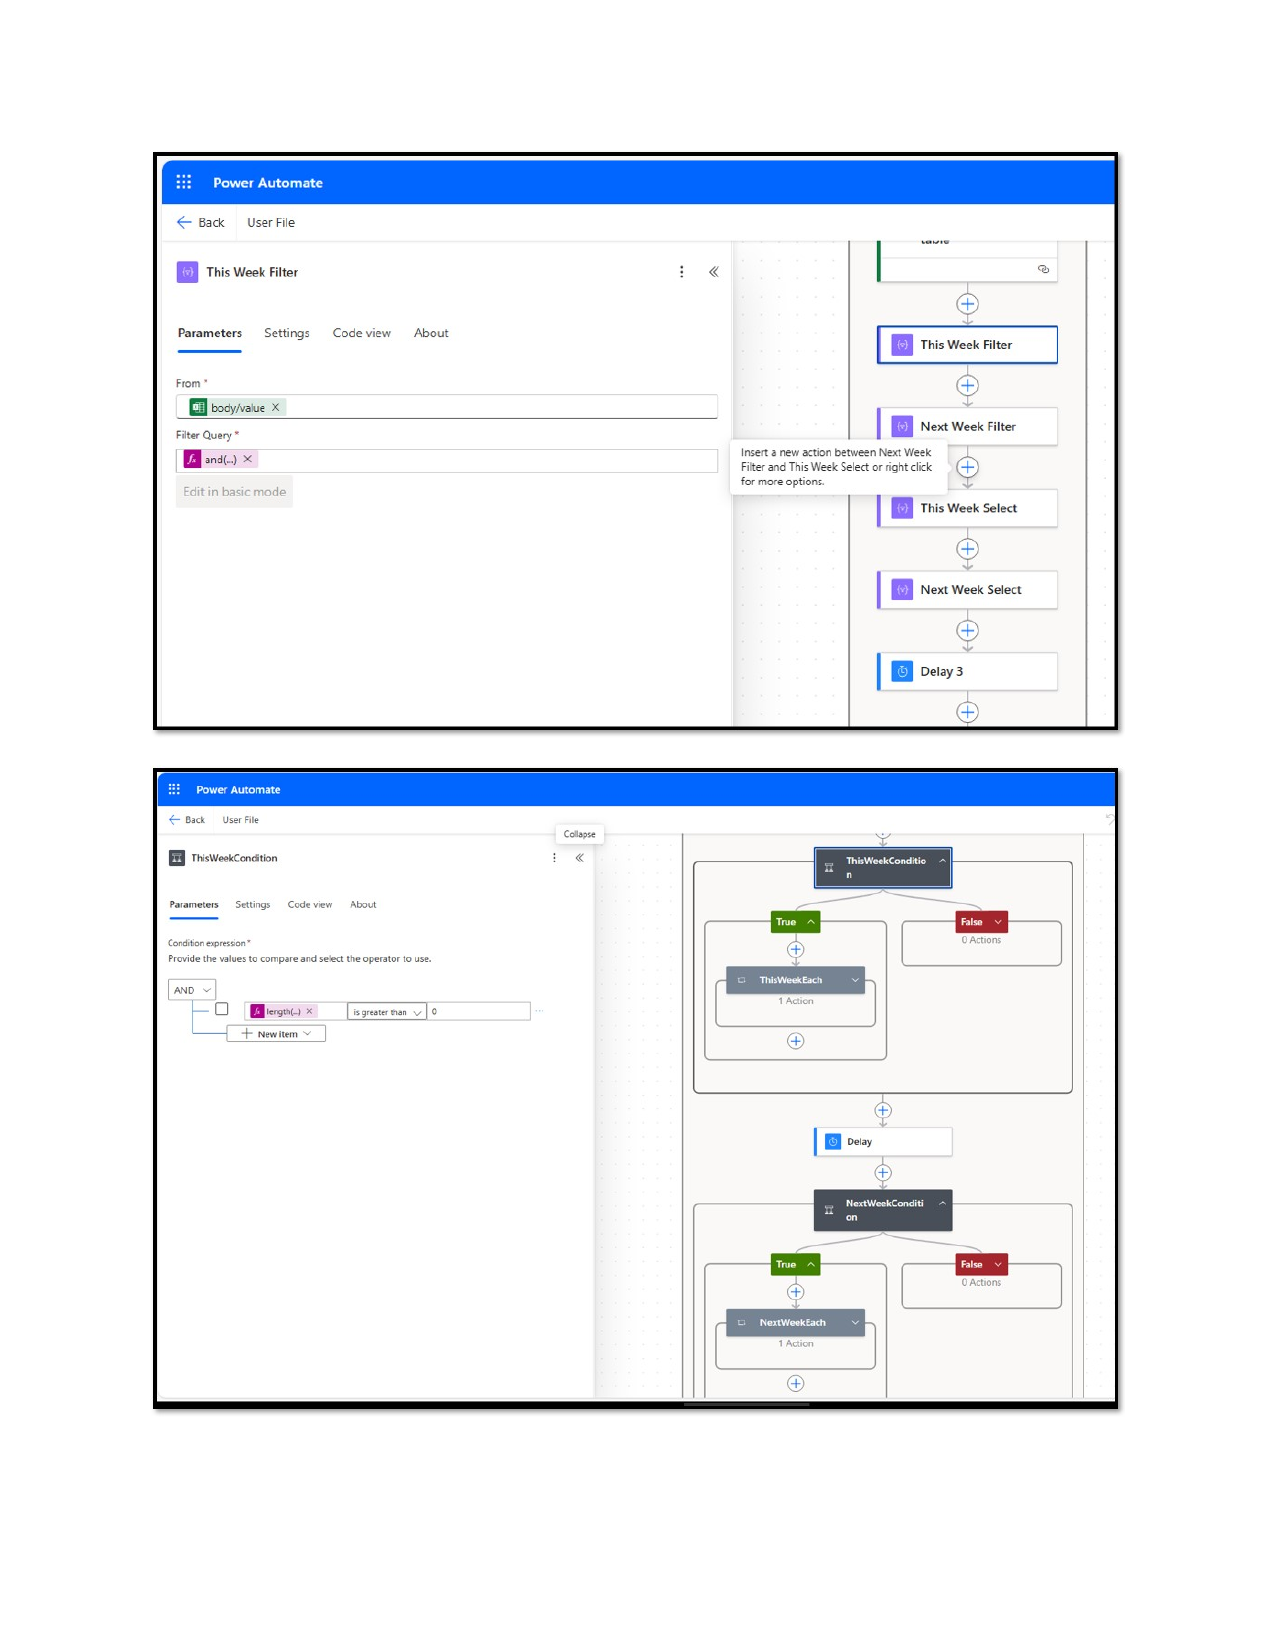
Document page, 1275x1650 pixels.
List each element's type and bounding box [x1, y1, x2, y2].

picture [150, 150, 1125, 738]
picture [150, 765, 1125, 1417]
